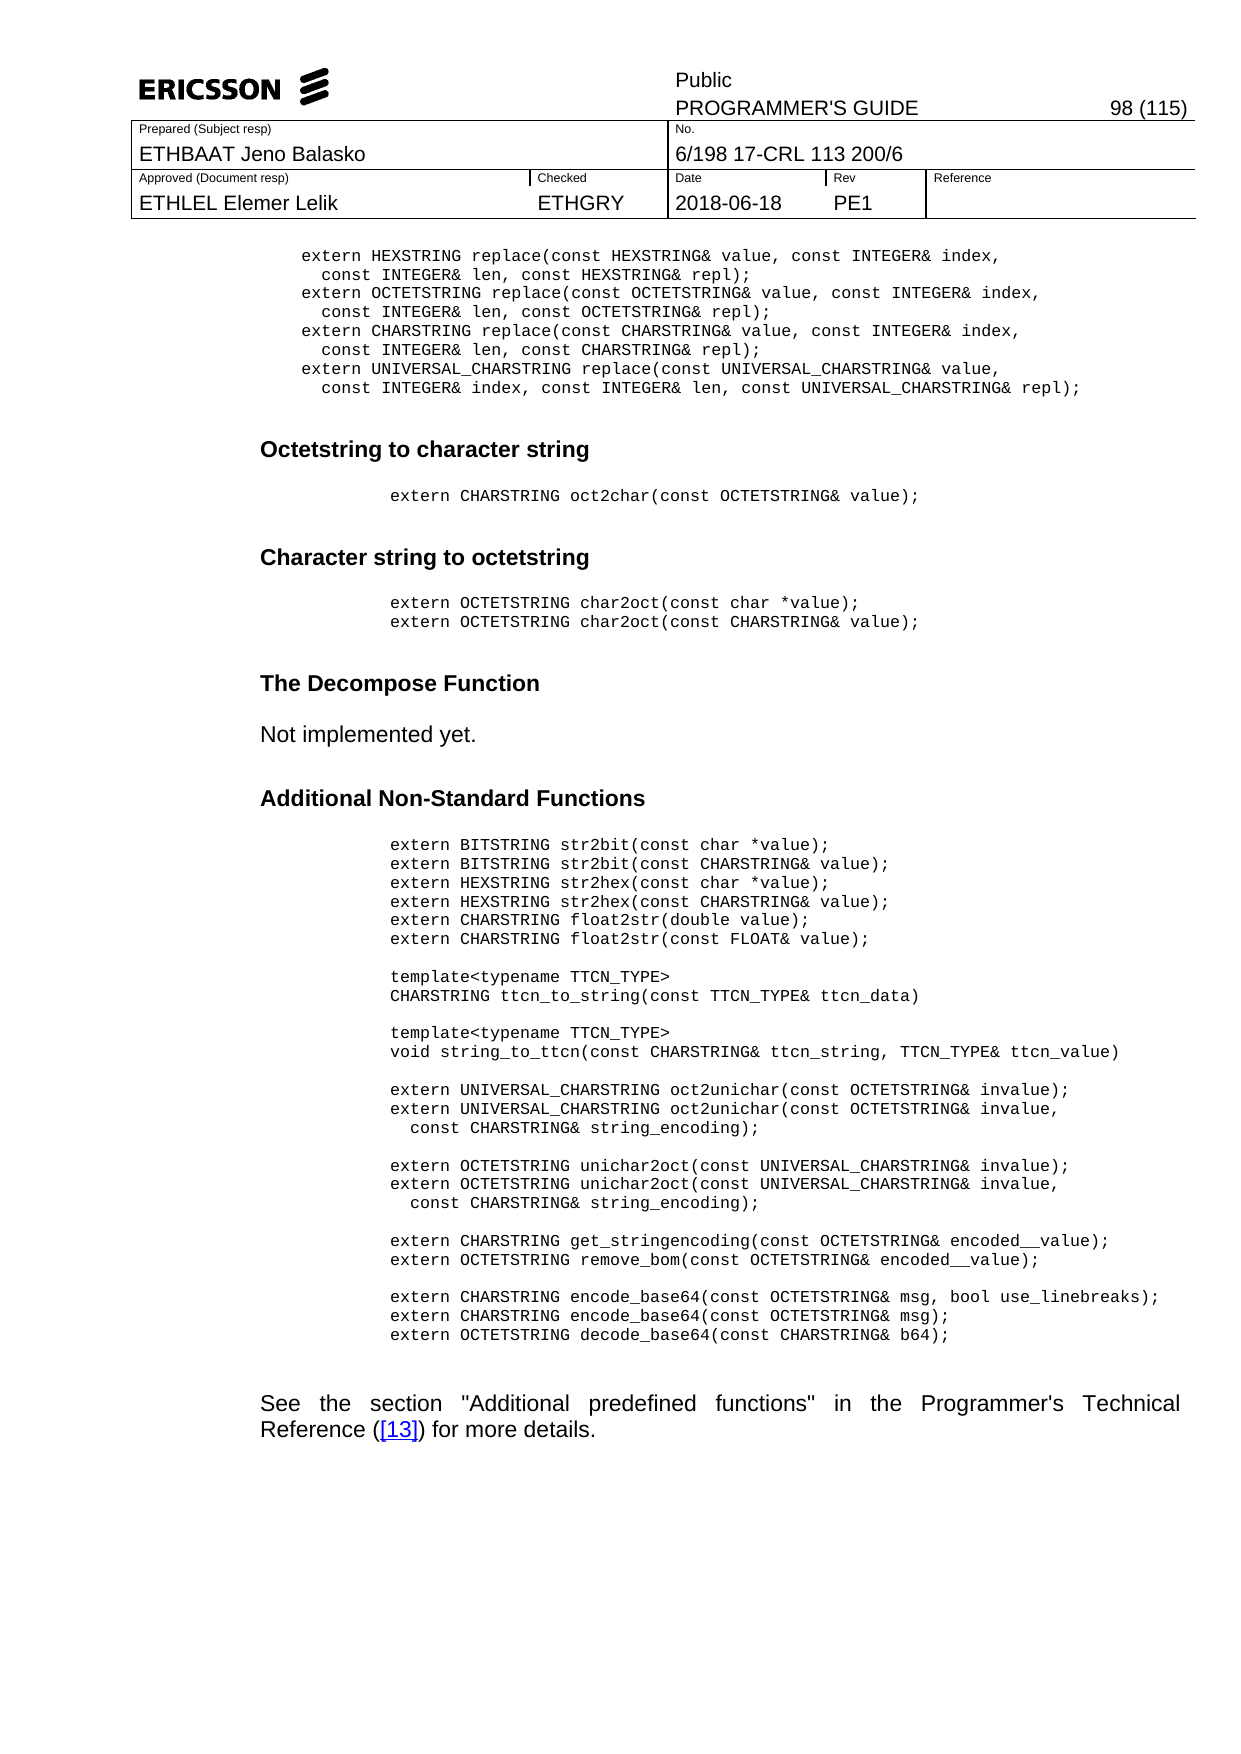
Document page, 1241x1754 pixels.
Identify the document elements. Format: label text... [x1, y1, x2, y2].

picture [138, 67, 329, 106]
text extern UNIVERSAL_CHARSTRING replace(const UNIVERSAL_CHARSTRING& value, [301, 361, 1181, 379]
text const INTEGER& len, const OCTETSTRING& repl); [301, 304, 1181, 323]
text extern OCTETSTRING char2oct(const char *value); [390, 595, 1181, 614]
text See the section "Additional predefined functions" in the Programmer's Technical Reference ([13]) for more details. [260, 1389, 1181, 1442]
text extern CHARSTRING float2str(const FLOAT& value); template<typename TTCN_TYPE> CHARSTRING ttcn_to_string(const TTCN_TYPE& ttcn_data) template<typename TTCN_TYPE> void string_to_ttcn(const CHARSTRING& ttcn_string, TTCN_TYPE& ttcn_value) extern UNIVERSAL_CHARSTRING oct2unichar(const OCTETSTRING& invalue); extern UNIVERSAL_CHARSTRING oct2unichar(const OCTETSTRING& invalue, const CHARSTRING& string_encoding); extern OCTETSTRING unichar2oct(const UNIVERSAL_CHARSTRING& invalue); extern OCTETSTRING unichar2oct(const UNIVERSAL_CHARSTRING& invalue, const CHARSTRING& string_encoding); extern CHARSTRING get_stringencoding(const OCTETSTRING& encoded__value); extern OCTETSTRING remove_bom(const OCTETSTRING& encoded__value); extern CHARSTRING encode_base64(const OCTETSTRING& msg, bool use_linebreaks); extern CHARSTRING encode_base64(const OCTETSTRING& msg); extern OCTETSTRING decode_base64(const CHARSTRING& b64); [390, 931, 1181, 1346]
text extern CHARSTRING replace(const CHARSTRING& value, const INTEGER& index, [301, 323, 1181, 342]
text Not implemented yet. [260, 721, 1181, 748]
text extern BITSTRING str2bit(const CHARSTRING& value); [390, 855, 1181, 874]
text extern OCTETSTRING replace(const OCTETSTRING& value, const INTEGER& index, [301, 285, 1181, 304]
text extern CHARSTRING oct2char(const OCTETSTRING& value); [390, 487, 1181, 506]
text const INTEGER& index, const INTEGER& len, const UNIVERSAL_CHARSTRING& repl); [301, 379, 1181, 398]
text const INTEGER& len, const HEXSTRING& repl); [301, 266, 1181, 285]
subtitle Additional Non-Standard Functions [260, 785, 1181, 812]
text extern CHARSTRING float2str(double value); [390, 912, 1181, 931]
text extern HEXSTRING str2hex(const CHARSTRING& value); [390, 893, 1181, 912]
subtitle The Decompose Function [260, 670, 1181, 696]
text extern OCTETSTRING char2oct(const CHARSTRING& value); [390, 614, 1181, 632]
text extern HEXSTRING str2hex(const char *value); [390, 874, 1181, 893]
text const INTEGER& len, const CHARSTRING& repl); [301, 342, 1181, 361]
subtitle Octetstring to character string [260, 436, 1181, 462]
subtitle Character string to octetstring [260, 543, 1181, 570]
text extern HEXSTRING replace(const HEXSTRING& value, const INTEGER& index, [301, 247, 1181, 266]
text extern BITSTRING str2bit(const char *value); [390, 837, 1181, 855]
